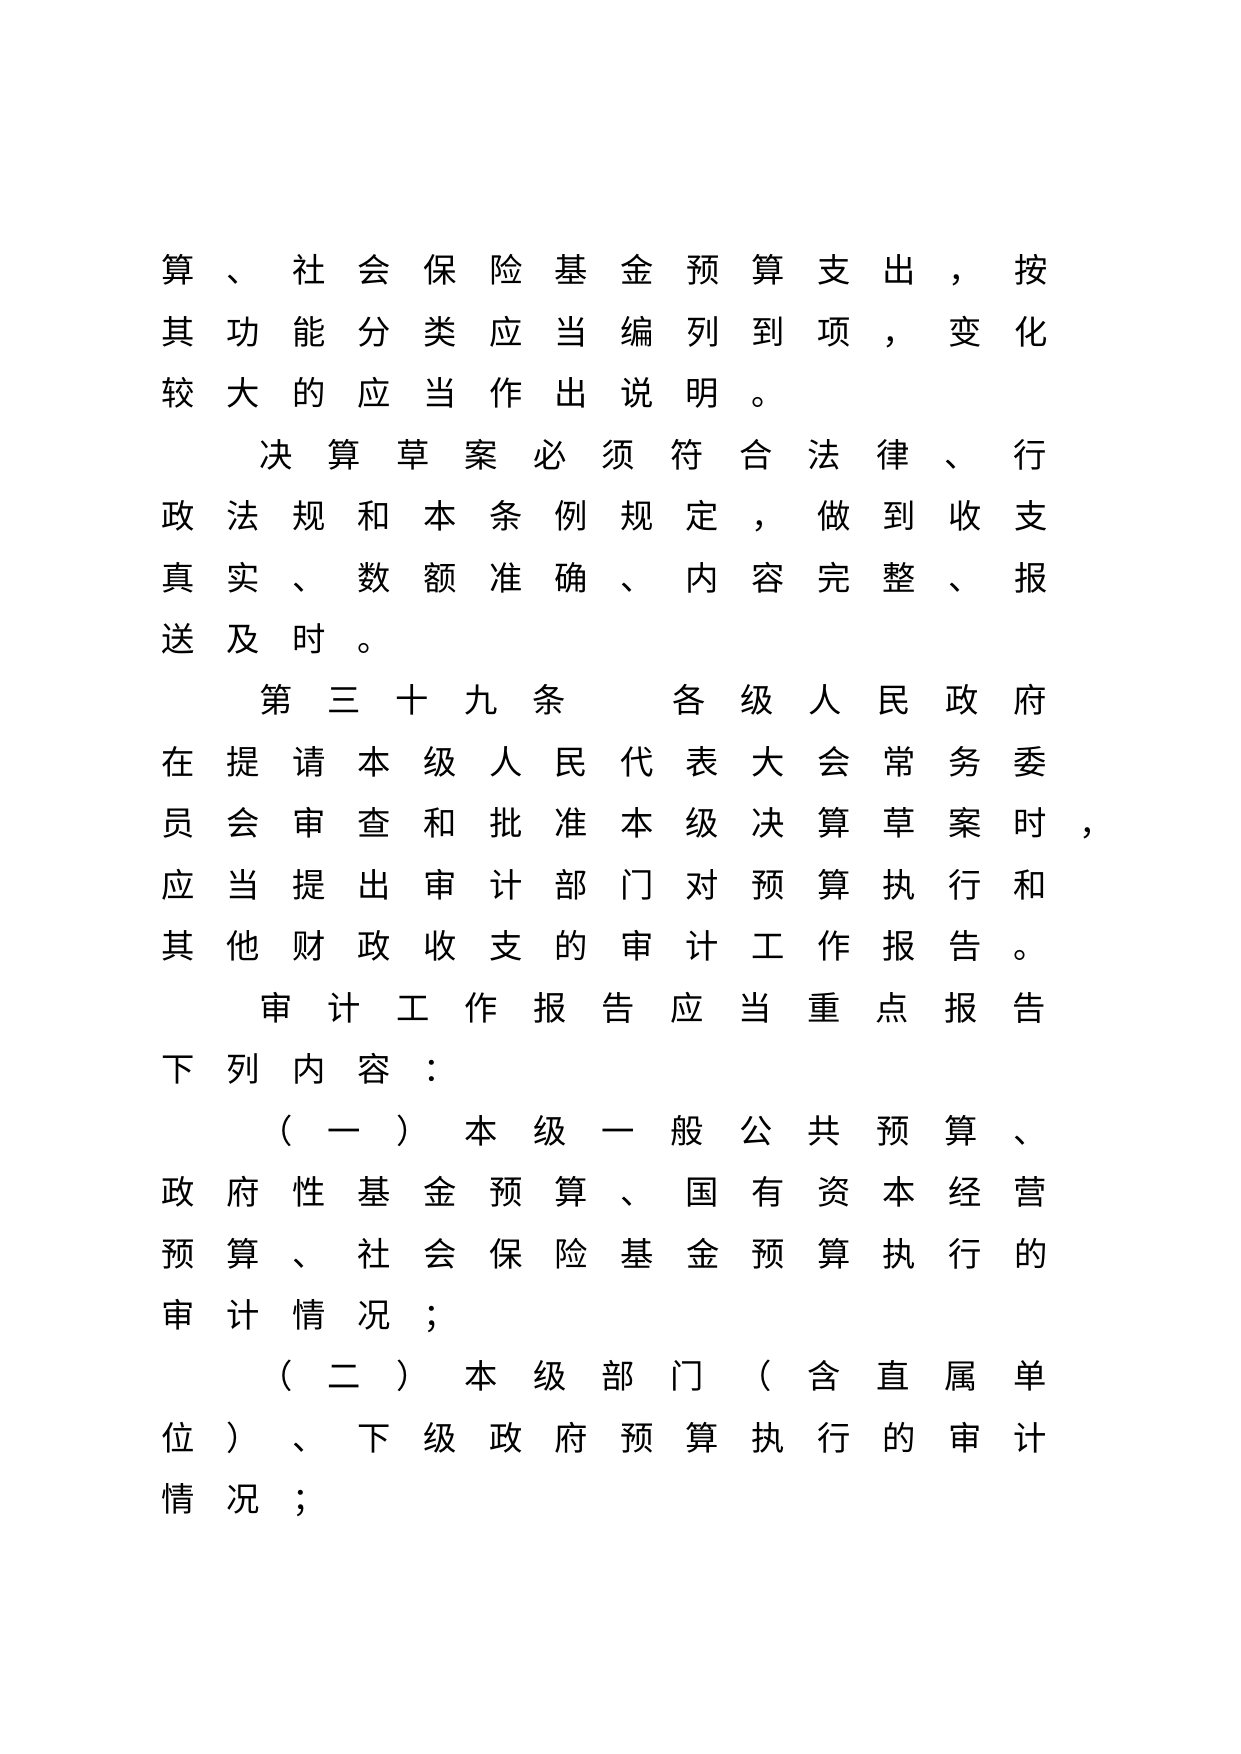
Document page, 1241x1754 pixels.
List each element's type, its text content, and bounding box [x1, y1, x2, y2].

text （一）本级一般公共预算、政府性基金预算、国有资本经营预算、社会保险基金预算执行的审计情况； [161, 1098, 1079, 1344]
text （二）本级部门（含直属单位）、下级政府预算执行的审计情况； [161, 1344, 1079, 1528]
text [161, 237, 1079, 422]
text 第三十九条 各级人民政府在提请本级人民代表大会常务委员会审查和批准本级决算草案时，应当提出审计部门对预算执行和其他财政收支的审计工作报告。 [161, 668, 1079, 975]
text 审计工作报告应当重点报告下列内容： [161, 975, 1079, 1098]
text 决算草案必须符合法律、行政法规和本条例规定，做到收支真实、数额准确、内容完整、报送及时。 [161, 422, 1079, 668]
